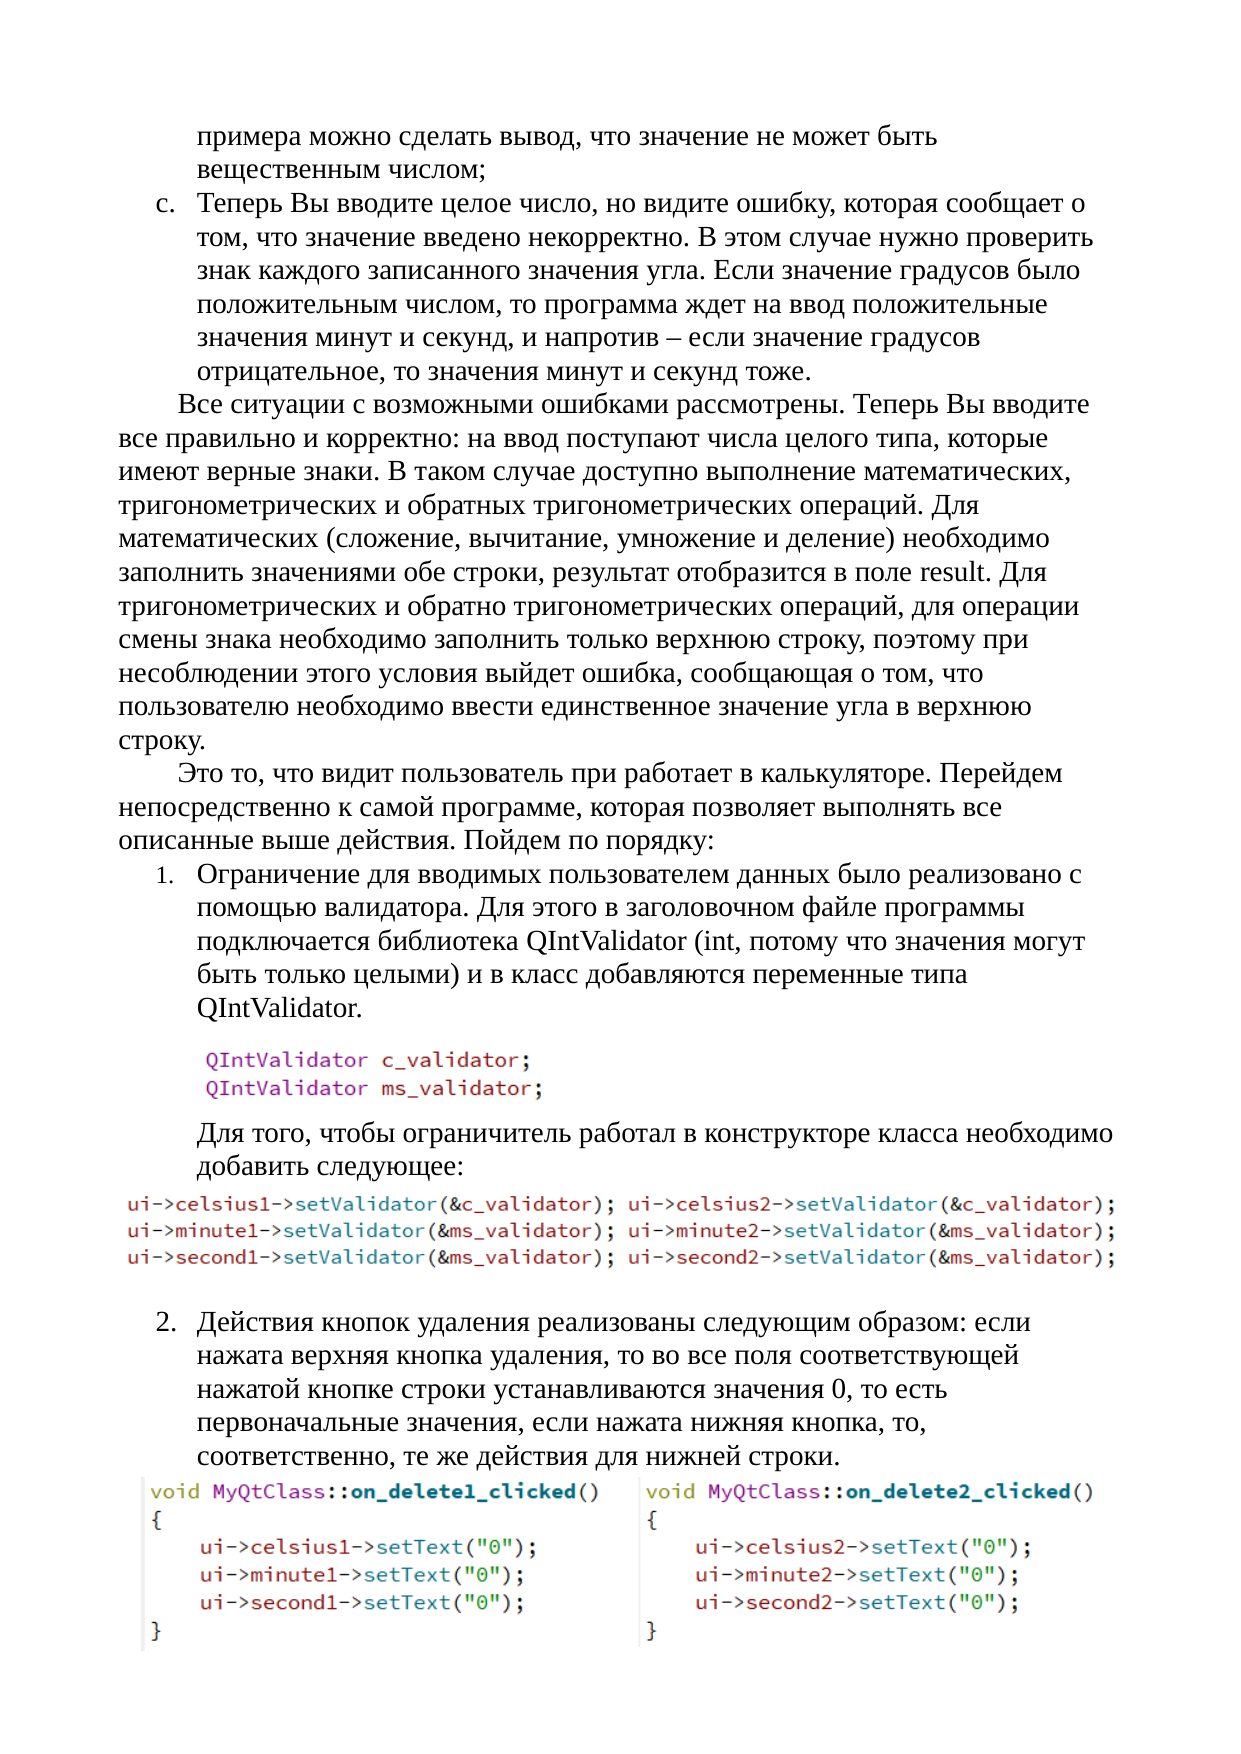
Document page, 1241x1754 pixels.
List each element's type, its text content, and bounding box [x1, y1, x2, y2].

list Теперь Вы вводите целое число, но видите ошибку, которая сообщает о том, что значение введено некорректно. В этом случае нужно проверить знак каждого записанного значения угла. Если значение градусов было положительным числом, то программа ждет на ввод положительные значения минут и секунд, и напротив – если значение градусов отрицательное, то значения минут и секунд тоже. [155, 185, 1122, 386]
list Ограничение для вводимых пользователем данных было реализовано с помощью валидатора. Для этого в заголовочном файле программы подключается библиотека QIntValidator (int, потому что значения могут быть только целыми) и в класс добавляются переменные типа QIntValidator. [155, 856, 1122, 1024]
picture [638, 1477, 1102, 1647]
picture [197, 1045, 550, 1108]
picture [118, 1189, 1123, 1271]
list Для того, чтобы ограничитель работал в конструкторе класса необходимо добавить следующее: [197, 1115, 1122, 1182]
picture [140, 1477, 615, 1651]
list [155, 118, 1122, 185]
list Действия кнопок удаления реализованы следующим образом: если нажата верхняя кнопка удаления, то во все поля соответствующей нажатой кнопке строки устанавливаются значения 0, то есть первоначальные значения, если нажата нижняя кнопка, то, соответственно, те же действия для нижней строки. [155, 1304, 1122, 1472]
text Все ситуации с возможными ошибками рассмотрены. Теперь Вы вводите все правильно и корректно: на ввод поступают числа целого типа, которые имеют верные знаки. В таком случае доступно выполнение математических, тригонометрических и обратных тригонометрических операций. Для математических (сложение, вычитание, умножение и деление) необходимо заполнить значениями обе строки, результат отобразится в поле result. Для тригонометрических и обратно тригонометрических операций, для операции смены знака необходимо заполнить только верхнюю строку, поэтому при несоблюдении этого условия выйдет ошибка, сообщающая о том, что пользователю необходимо ввести единственное значение угла в верхнюю строку. [118, 386, 1122, 755]
text Это то, что видит пользователь при работает в калькуляторе. Перейдем непосредственно к самой программе, которая позволяет выполнять все описанные выше действия. Пойдем по порядку: [118, 755, 1122, 856]
